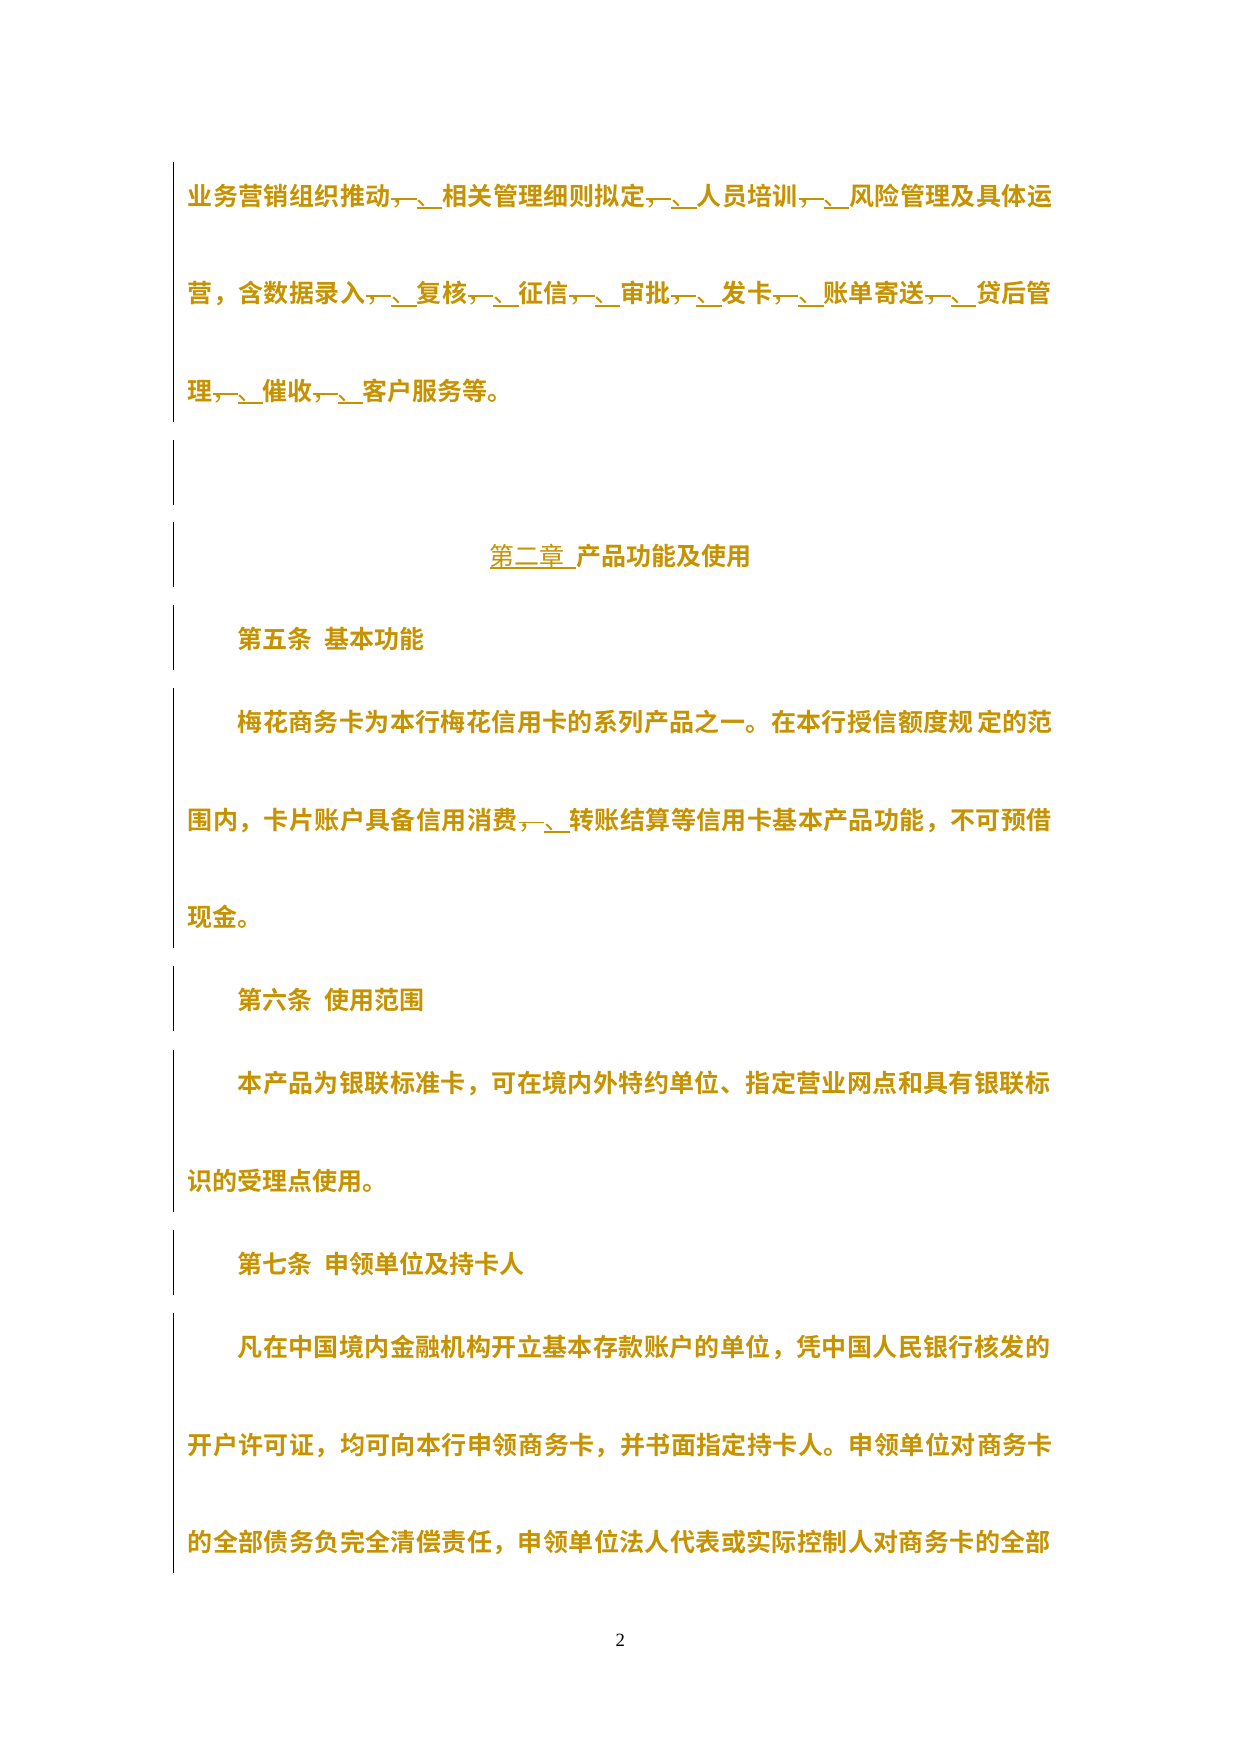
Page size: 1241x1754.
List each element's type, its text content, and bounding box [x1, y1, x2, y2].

text 第六条 使用范围 [187, 966, 1053, 1031]
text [187, 162, 1053, 422]
text 梅花商务卡为本行梅花信用卡的系列产品之一。在本行授信额度规定的范围内，卡片账户具备信用消费转账结算等信用卡基本产品功能，不可预借现金。 [187, 688, 1053, 948]
text 本产品为银联标准卡，可在境内外特约单位、指定营业网点和具有银联标识的受理点使用。 [187, 1049, 1053, 1212]
list 产品功能及使用 [187, 522, 1053, 587]
text 第七条 申领单位及持卡人 [187, 1230, 1053, 1295]
text 第五条 基本功能 [187, 605, 1053, 670]
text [187, 1313, 1053, 1573]
